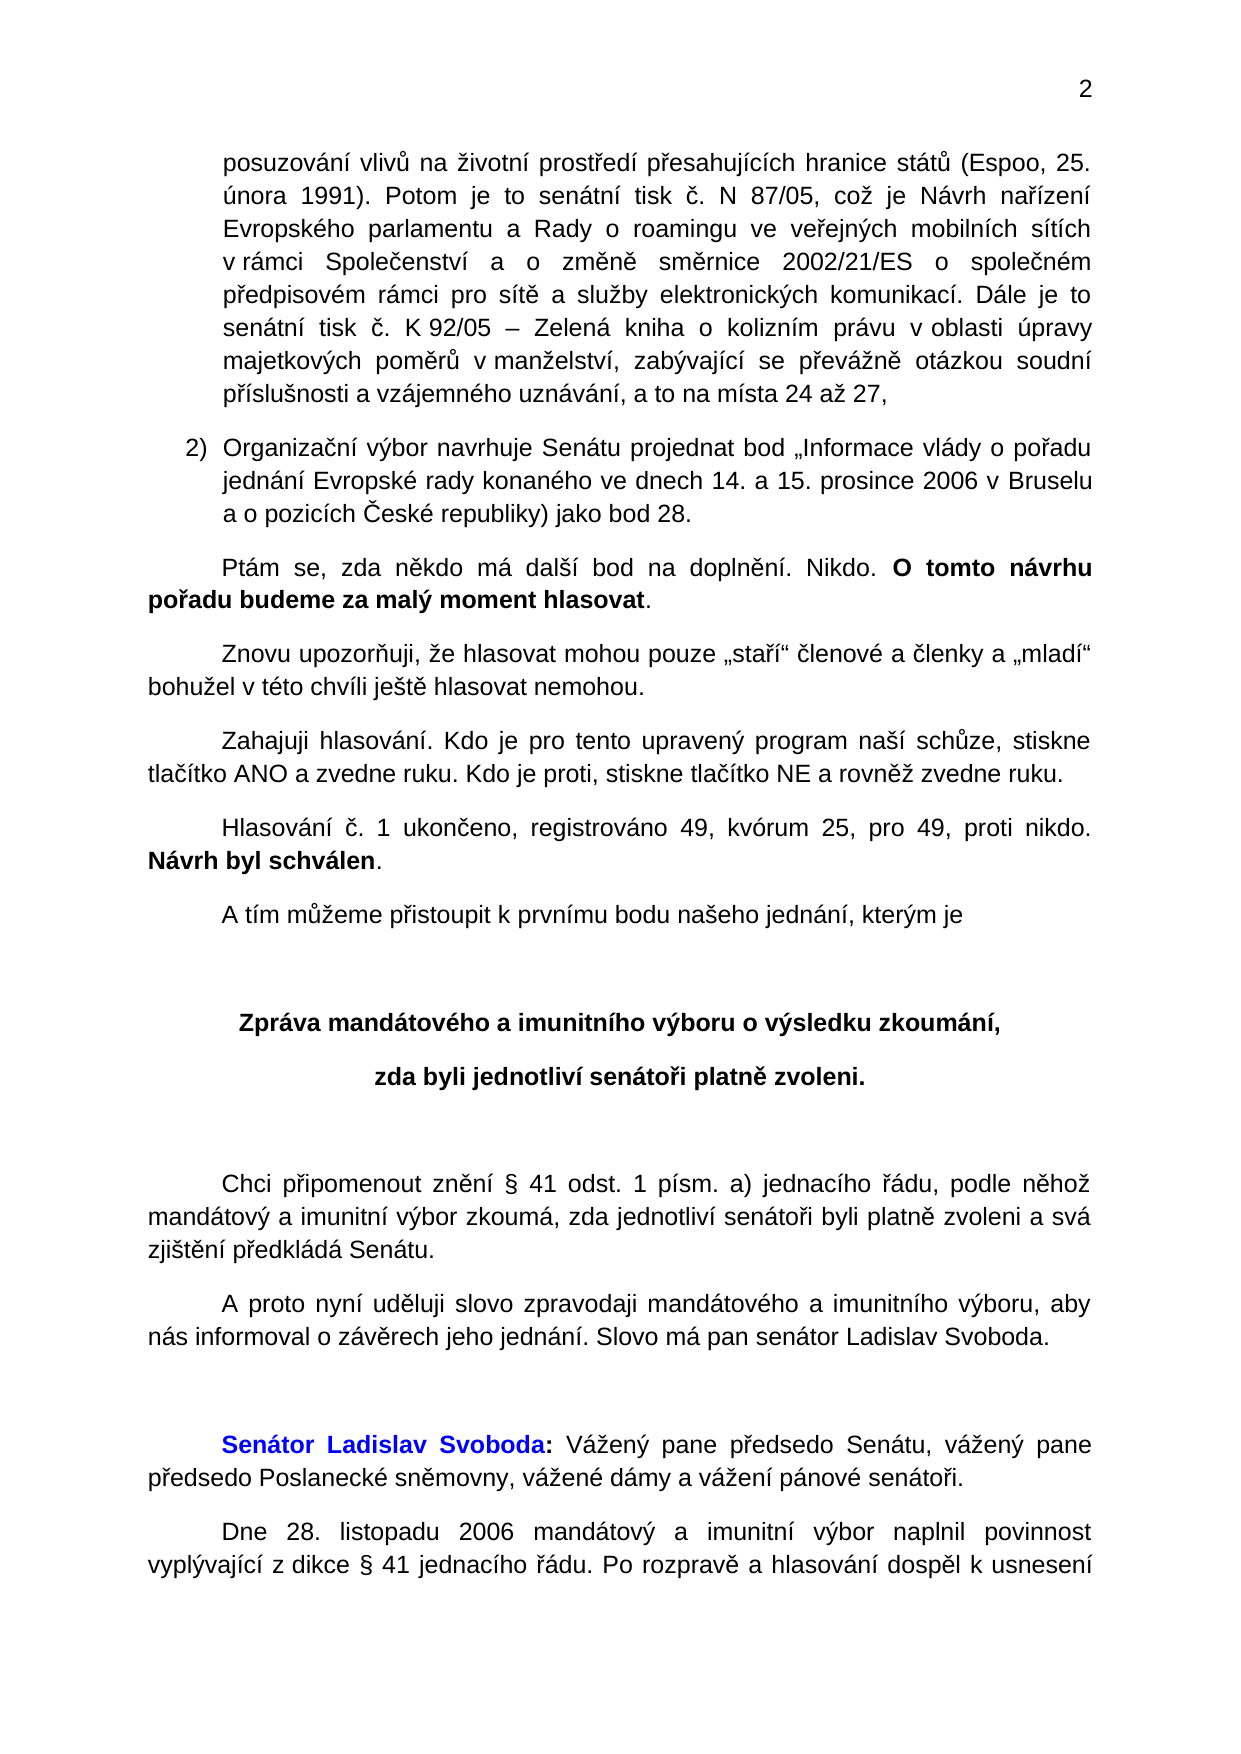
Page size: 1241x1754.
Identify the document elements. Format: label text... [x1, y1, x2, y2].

text Ptám se, zda někdo má další bod na doplnění. Nikdo. O tomto návrhu pořadu budeme za malý moment hlasovat. [148, 552, 1093, 614]
text A proto nyní uděluji slovo zpravodaji mandátového a imunitního výboru, aby nás informoval o závěrech jeho jednání. Slovo má pan senátor Ladislav Svoboda. [148, 1289, 1093, 1351]
text zda byli jednotliví senátoři platně zvoleni. [148, 1062, 1093, 1090]
list Organizační výbor navrhuje Senátu projednat bod „Informace vlády o pořadu jednání Evropské rady konaného ve dnech 15. prosince 2006 v Bruselu a o pozicích České republiky) jako bod 28. [185, 433, 1093, 527]
text Zahajuji hlasování. Kdo je pro tento upravený program naší schůze, stiskne tlačítko ANO a zvedne ruku. Kdo je proti, stiskne tlačítko NE a rovněž zvedne ruku. [148, 726, 1093, 788]
text Chci připomenout znění § 41 odst. 1 písm. a) jednacího řádu, podle něhož mandátový a imunitní výbor zkoumá, zda jednotliví senátoři byli platně zvoleni a svá zjištění předkládá Senátu. [148, 1169, 1093, 1264]
text A tím můžeme přistoupit k prvnímu bodu našeho jednání, kterým je [148, 900, 1093, 929]
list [185, 148, 1093, 407]
text Senátor Ladislav Svoboda: Vážený pane předsedo Senátu, vážený pane předsedo Poslanecké sněmovny, vážené dámy a vážení pánové senátoři. [148, 1430, 1093, 1492]
text Zpráva mandátového a imunitního výboru o výsledku zkoumání, [148, 1008, 1093, 1036]
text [148, 1517, 1093, 1578]
text Znovu upozorňuji, že hlasovat mohou pouze „staří“ členové a členky a „mladí“ bohužel v této chvíli ještě hlasovat nemohou. [148, 639, 1093, 701]
text Hlasování č. 1 ukončeno, registrováno 49, kvórum 25, pro 49, proti nikdo. Návrh byl schválen. [148, 813, 1093, 875]
